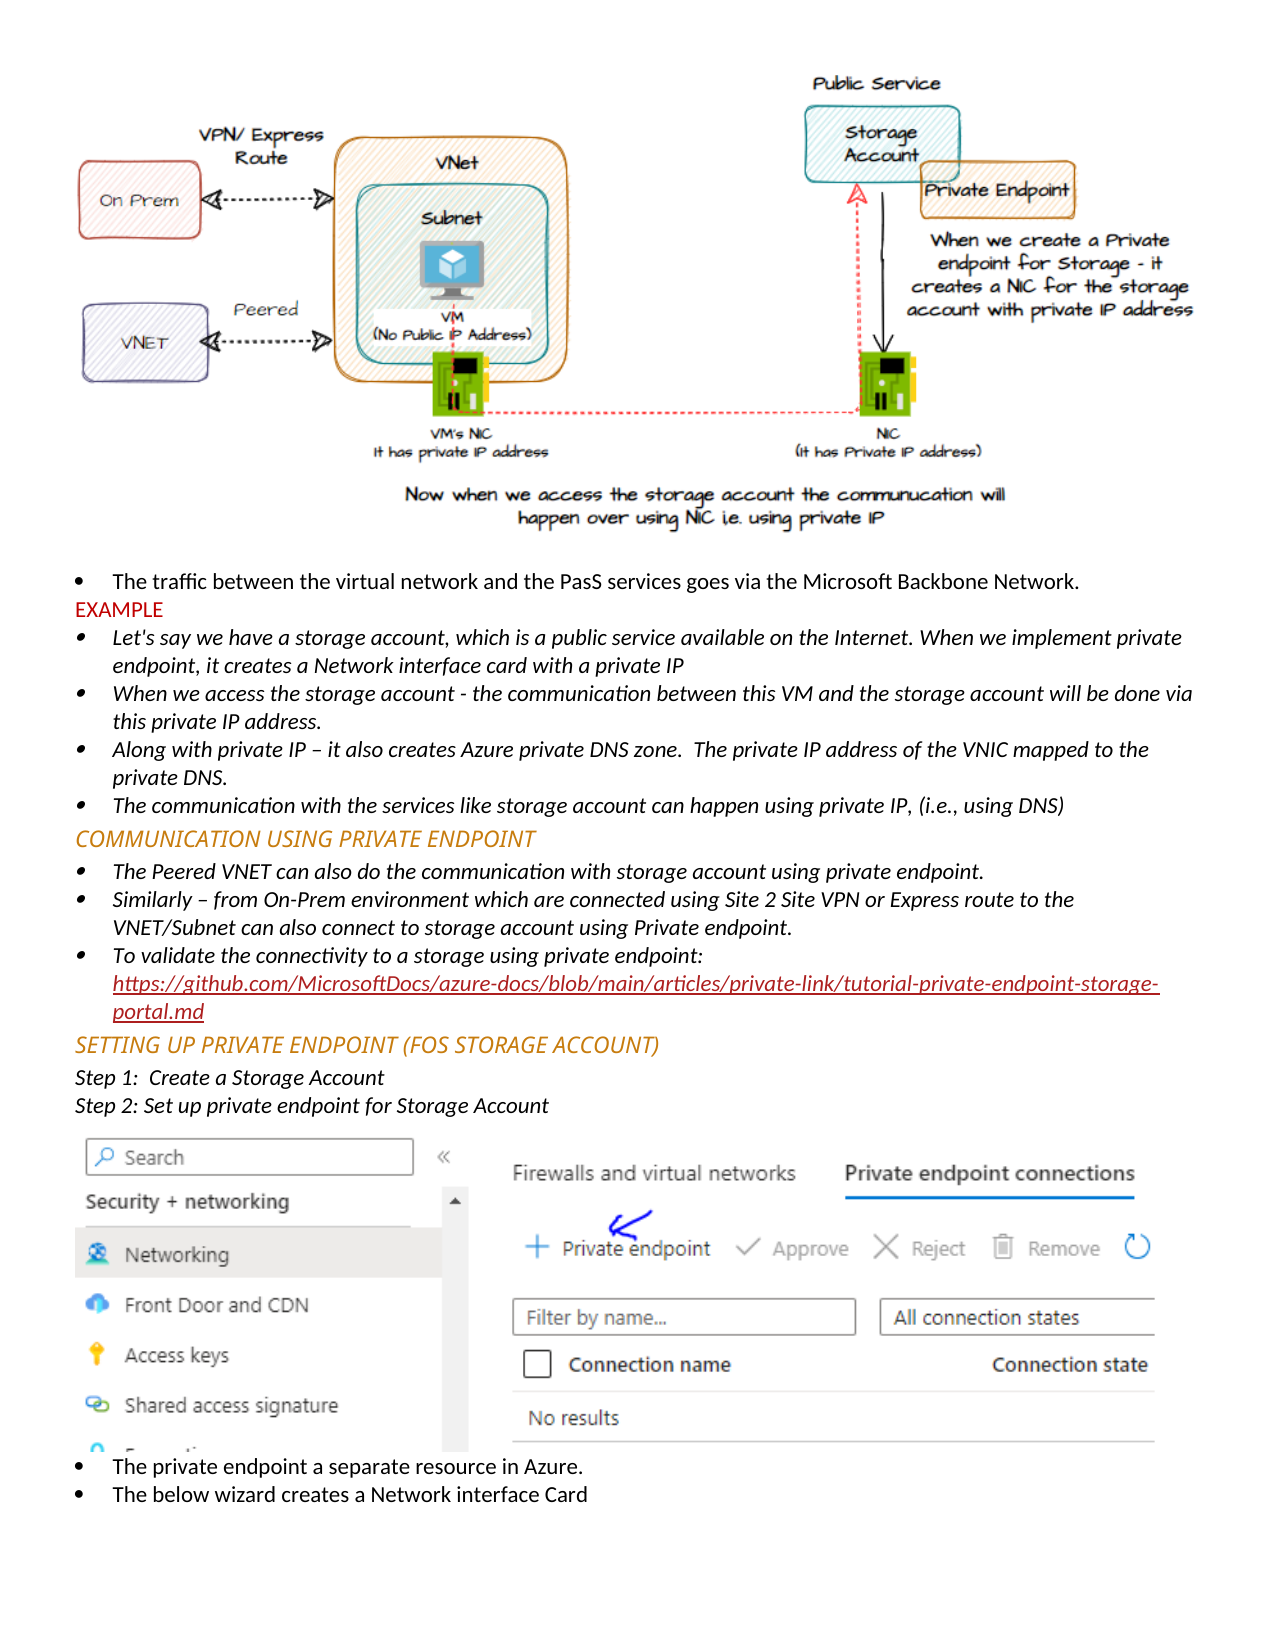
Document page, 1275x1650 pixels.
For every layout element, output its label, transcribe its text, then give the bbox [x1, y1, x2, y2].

list The below wizard creates a Network interface Card [75, 1480, 1200, 1508]
text Step 2: Set up private endpoint for Storage Account [75, 1091, 1200, 1119]
list The Peered VNET can also do the communication with storage account using private endpoint. [75, 857, 1200, 885]
text Step 1: Create a Storage Account [75, 1063, 1200, 1091]
subtitle SETTING UP PRIVATE ENDPOINT (FOS STORAGE ACCOUNT) [75, 1029, 1200, 1061]
picture [75, 1119, 1155, 1452]
list When we access the storage account - the communication between this VM and the storage account will be done via this private IP address. [75, 679, 1200, 735]
list The private endpoint a separate resource in Azure. [75, 1452, 1200, 1480]
list The traffic between the virtual network and the PasS services goes via the Microsoft Backbone Network. [75, 567, 1200, 595]
list Let's say we have a storage account, which is a public service available on the Internet. When we implement private endpoint, it creates a Network interface card with a private IP [75, 623, 1200, 679]
list To validate the connectivity to a storage using private endpoint: https://github.com/MicrosoftDocs/azure-docs/blob/main/articles/private-link/tutorial-private-endpoint-storage-portal.md [75, 941, 1200, 1025]
picture [75, 75, 1200, 539]
list Along with private IP – it also creates Azure private DNS zone. The private IP address of the VNIC mapped to the private DNS. [75, 735, 1200, 791]
list Similarly – from On-Prem environment which are connected using Site 2 Site VPN or Express route to the VNET/Subnet can also connect to storage account using Private endpoint. [75, 885, 1200, 941]
list The communication with the services like storage account can happen using private IP, (i.e., using DNS) [75, 791, 1200, 819]
subtitle COMMUNICATION USING PRIVATE ENDPOINT [75, 823, 1200, 854]
text EXAMPLE [75, 595, 1200, 623]
